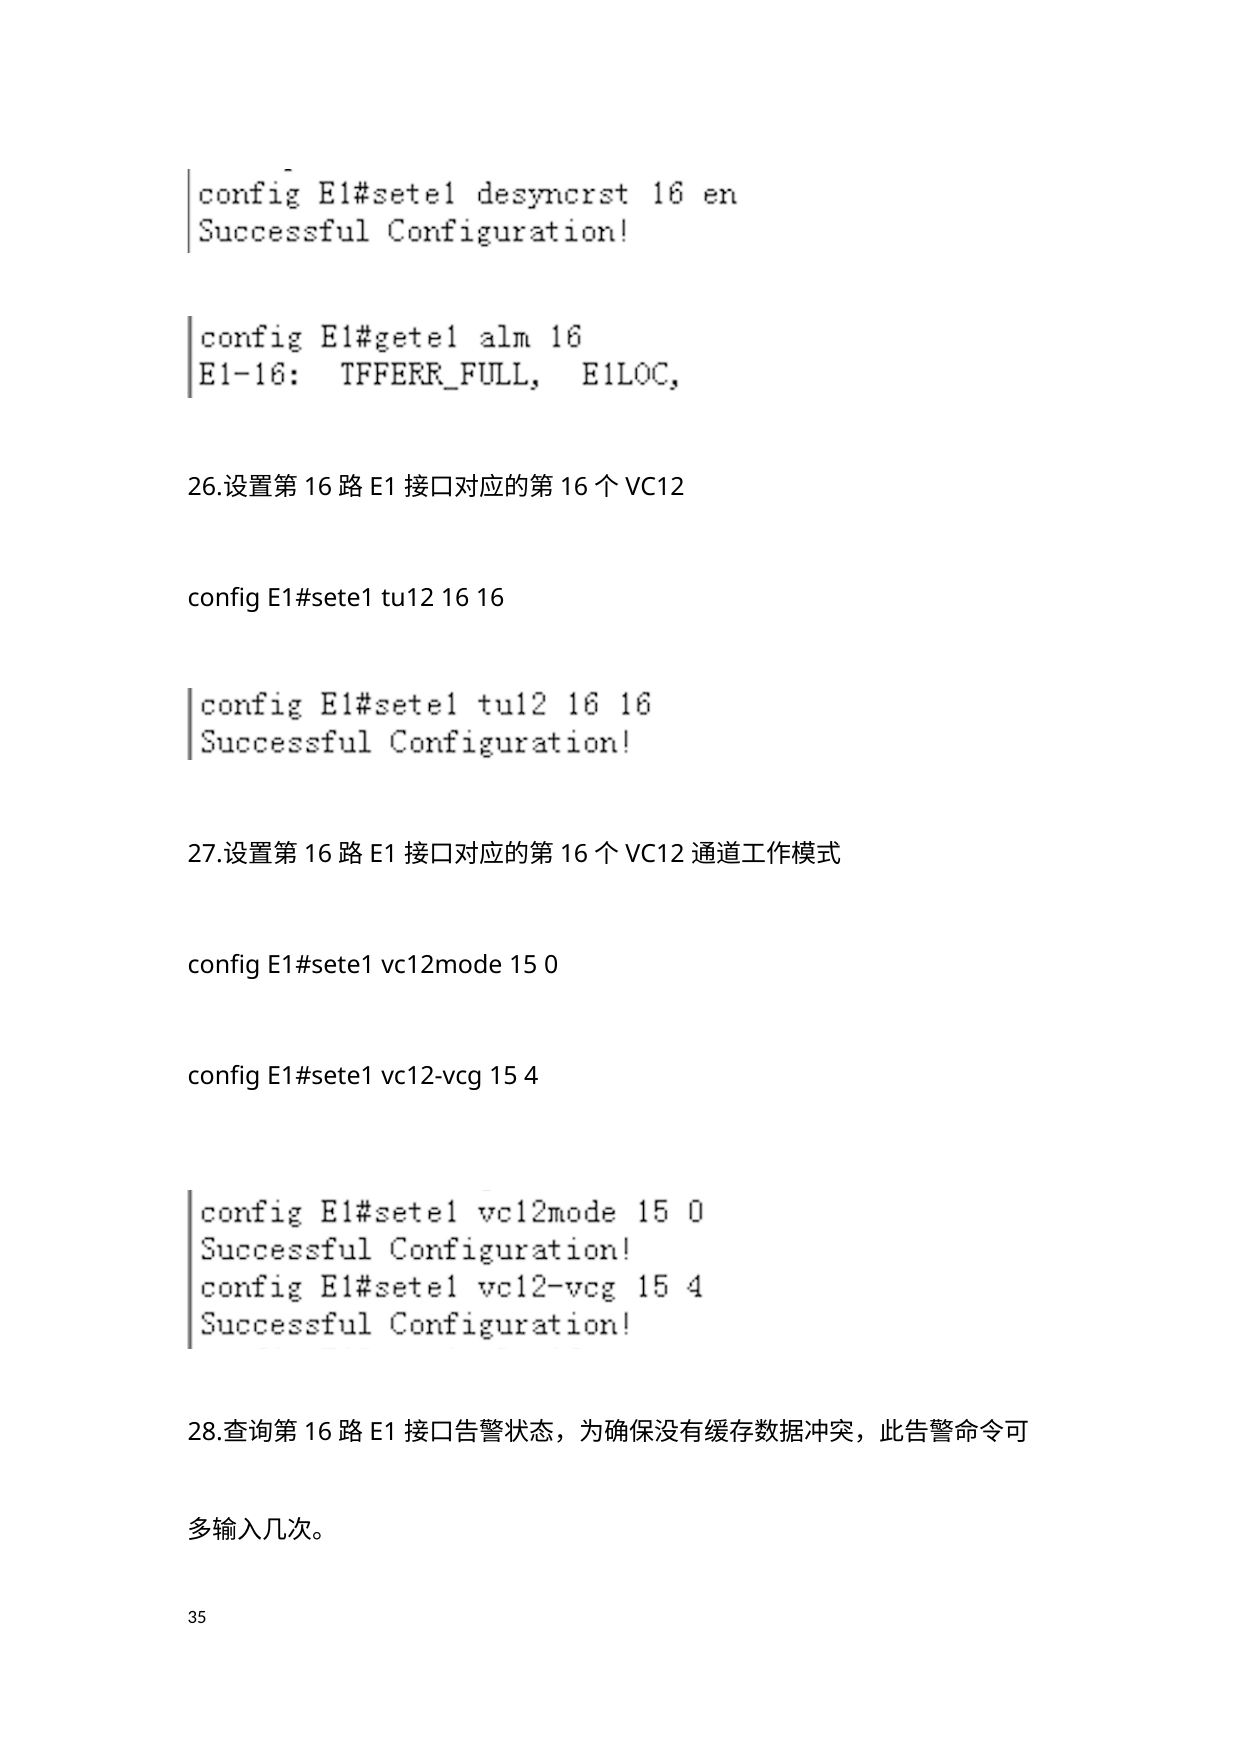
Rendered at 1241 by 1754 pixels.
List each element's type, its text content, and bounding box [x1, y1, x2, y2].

text 26.设置第 16 路 E1 接口对应的第 16 个 VC12 [187, 452, 1053, 517]
picture [187, 169, 821, 253]
text config E1#sete1 vc12mode 15 0 [187, 931, 1053, 996]
picture [187, 316, 734, 398]
text config E1#sete1 tu12 16 16 [187, 564, 1053, 629]
picture [187, 688, 694, 760]
picture [187, 1190, 763, 1349]
text 28.查询第 16 路 E1 接口告警状态，为确保没有缓存数据冲突，此告警命令可多输入几次。 [187, 1397, 1053, 1560]
text 27.设置第 16 路 E1 接口对应的第 16 个 VC12 通道工作模式 [187, 819, 1053, 884]
